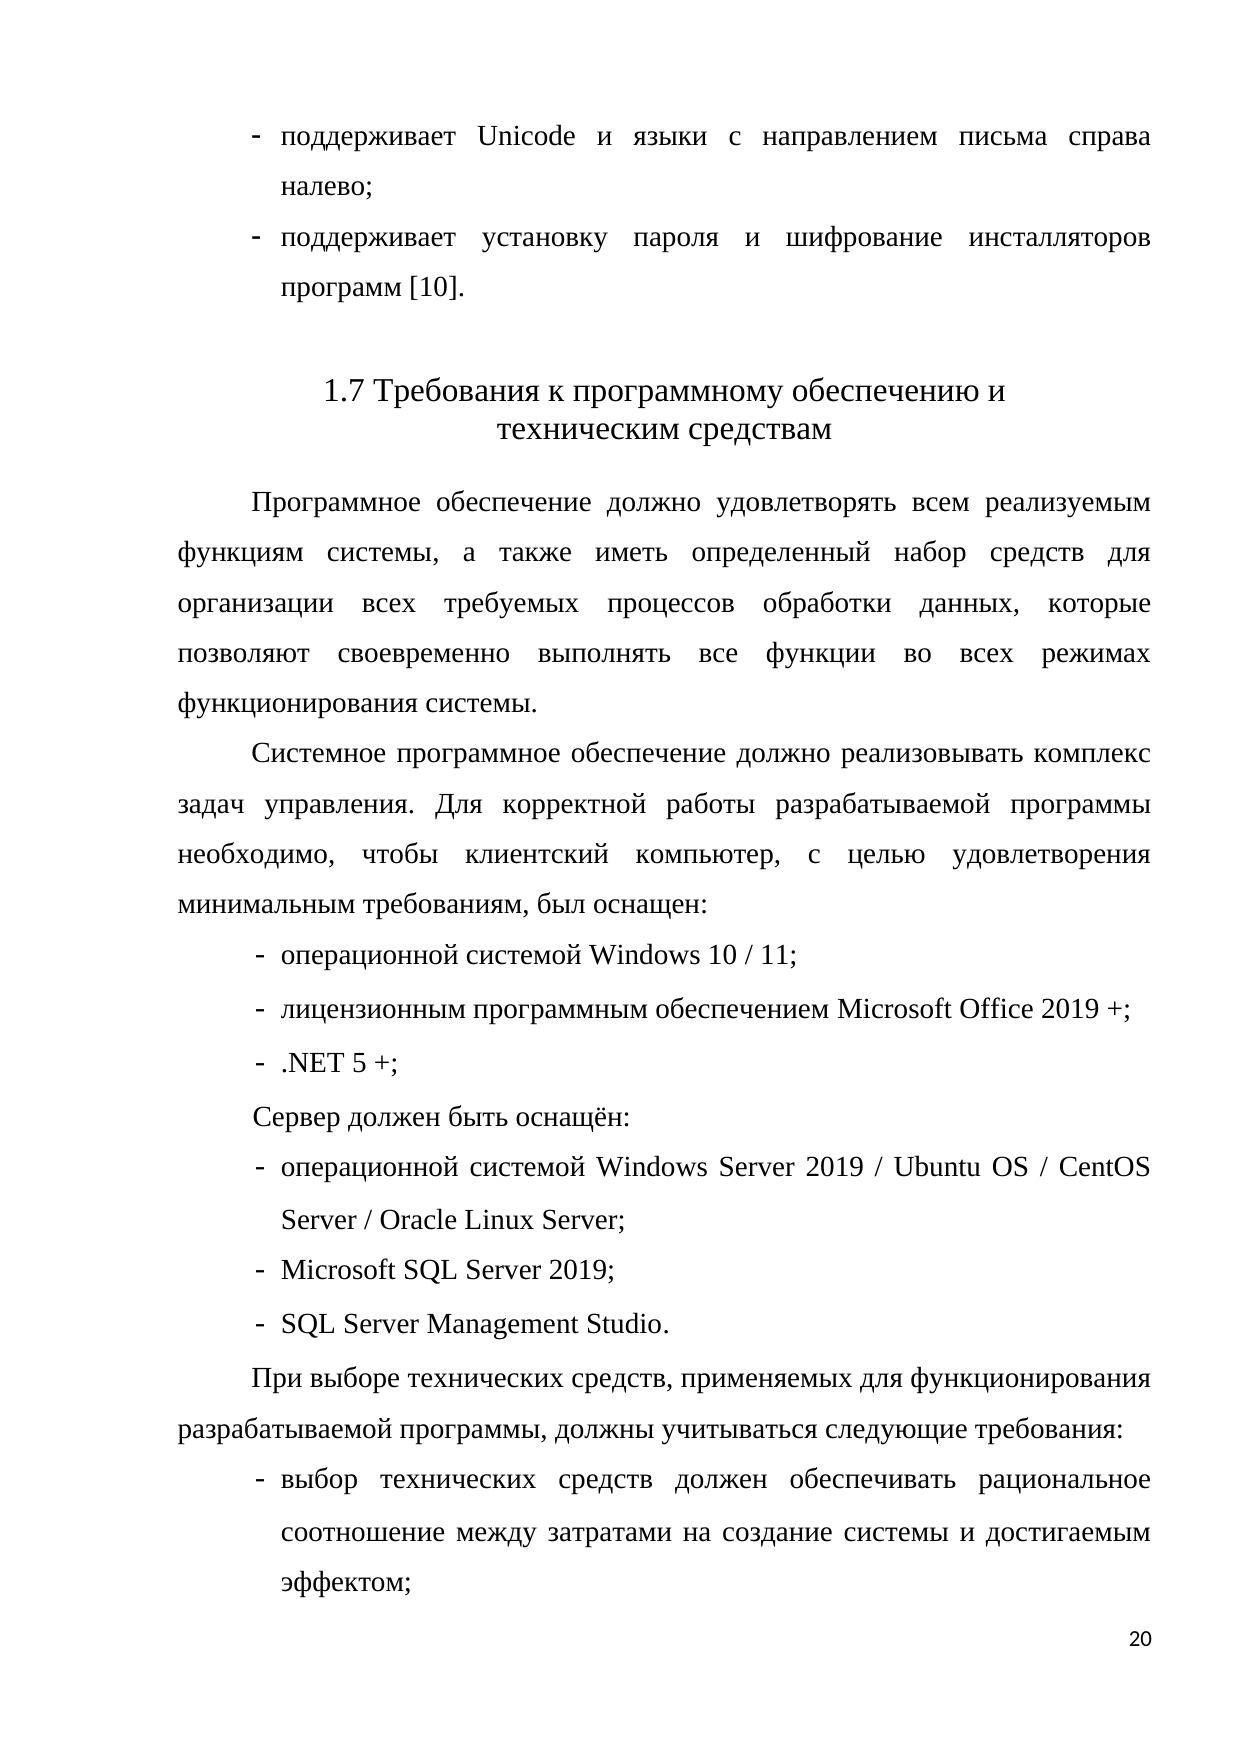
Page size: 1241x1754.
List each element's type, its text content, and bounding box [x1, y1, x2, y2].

list лицензионным программным обеспечением Microsoft Office 2019 +; [251, 991, 1152, 1027]
list .NET 5 +; [251, 1045, 1152, 1081]
text Сервер должен быть оснащён: [252, 1099, 1152, 1133]
text Системное программное обеспечение должно реализовывать комплекс задач управления. Для корректной работы разрабатываемой программы необходимо, чтобы клиентский компьютер, с целью удовлетворения минимальным требованиям, был оснащен: [177, 736, 1152, 920]
list поддерживает Unicode и языки с направлением письма справа налево; [251, 118, 1152, 202]
list выбор технических средств должен обеспечивать рациональное соотношение между затратами на создание системы и достигаемым эффектом; [251, 1461, 1152, 1598]
list 1.7 Требования к программному обеспечению и техническим средствам [236, 370, 1093, 447]
text Программное обеспечение должно удовлетворять всем реализуемым функциям системы, а также иметь определенный набор средств для организации всех требуемых процессов обработки данных, которые позволяют своевременно выполнять все функции во всех режимах функционирования системы. [177, 484, 1152, 719]
list операционной системой Windows Server 2019 / Ubuntu OS / CentOS Server / Oracle Linux Server; [251, 1149, 1152, 1236]
text При выборе технических средств, применяемых для функционирования разрабатываемой программы, должны учитываться следующие требования: [177, 1361, 1152, 1444]
list Microsoft SQL Server 2019; [251, 1252, 1152, 1288]
list поддерживает установку пароля и шифрование инсталляторов программ [10]. [251, 219, 1152, 303]
list операционной системой Windows 10 / 11; [251, 937, 1152, 973]
list SQL Server Management Studio. [251, 1307, 1152, 1343]
